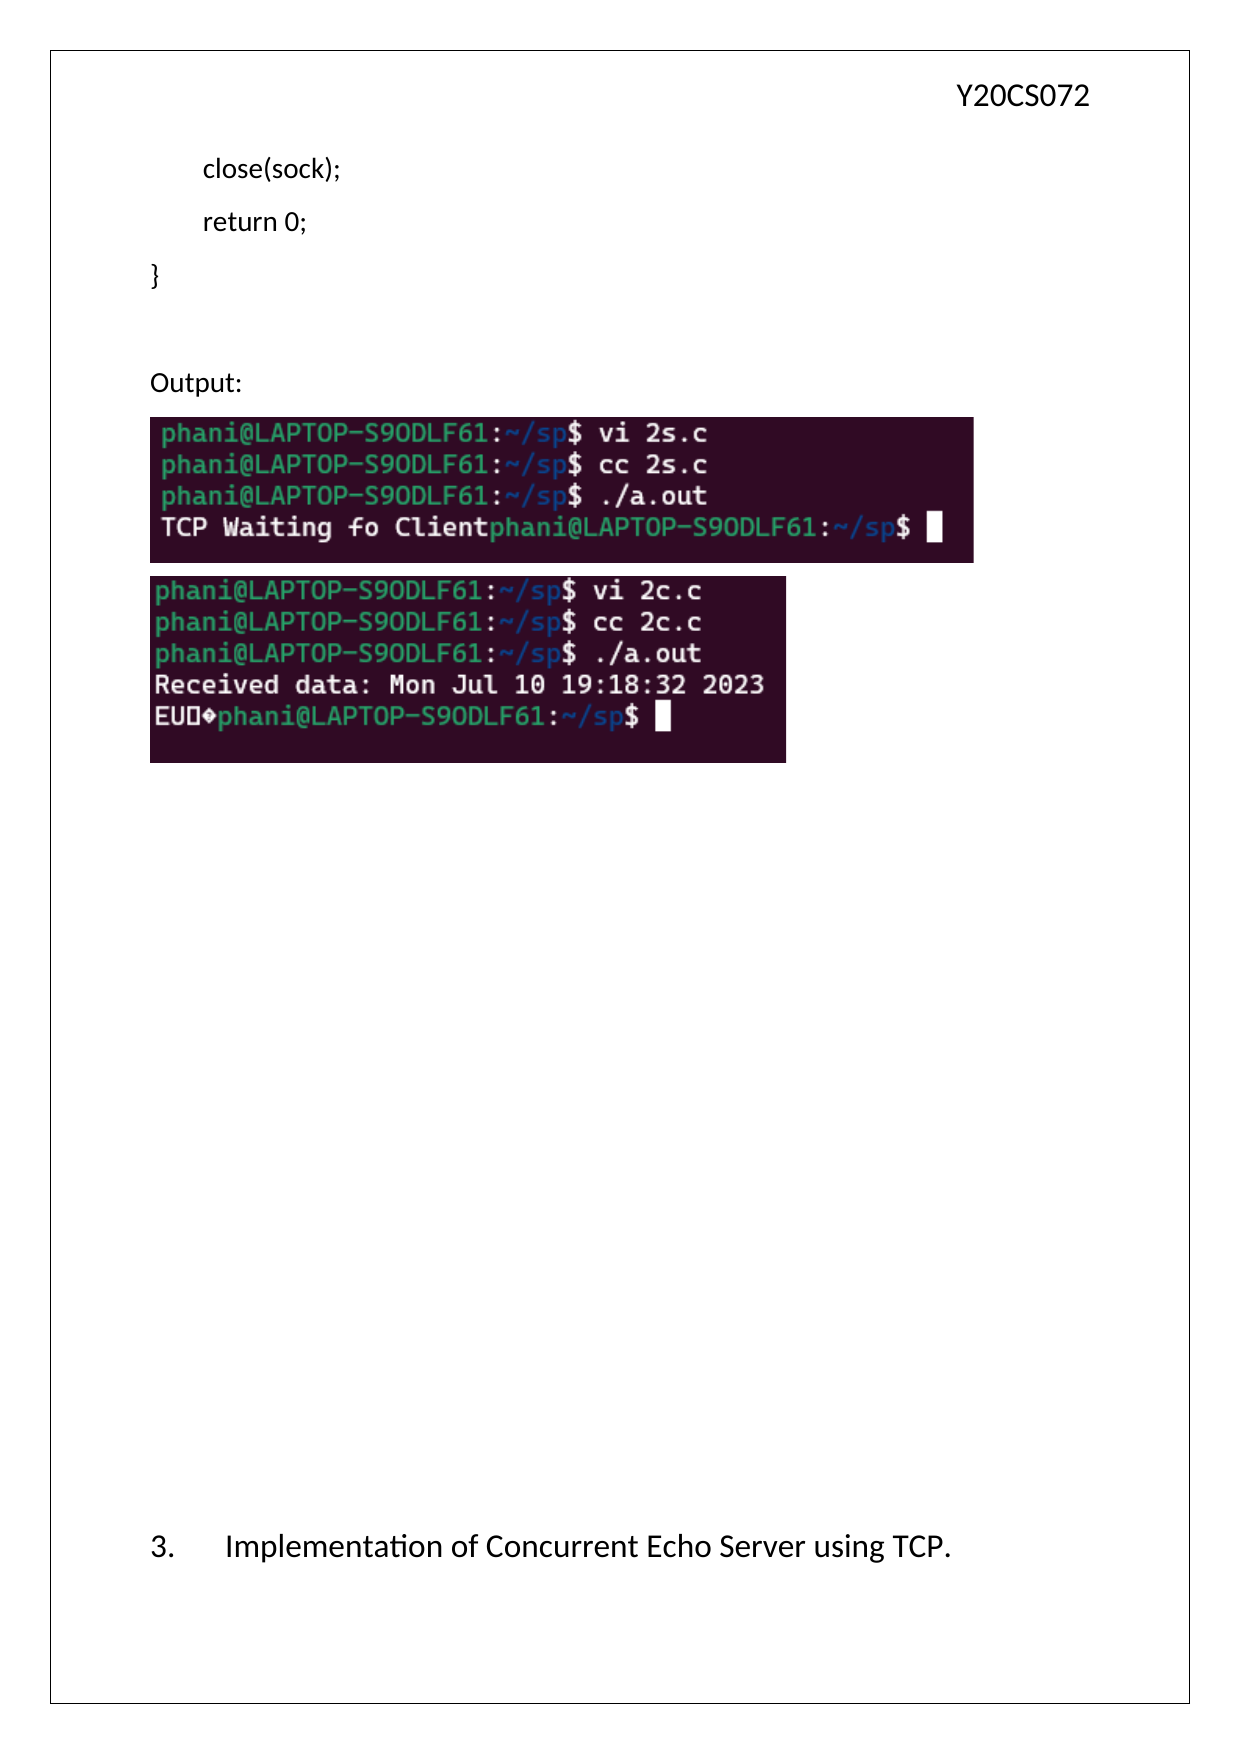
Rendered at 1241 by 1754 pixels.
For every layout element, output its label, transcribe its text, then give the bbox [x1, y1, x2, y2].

text } [150, 257, 1090, 292]
text return 0; [150, 203, 1090, 239]
text Output: [150, 364, 1090, 399]
picture [150, 417, 974, 563]
list Implementation of Concurrent Echo Server using TCP. [150, 1525, 1090, 1566]
picture [150, 576, 787, 763]
text close(sock); [150, 150, 1090, 186]
